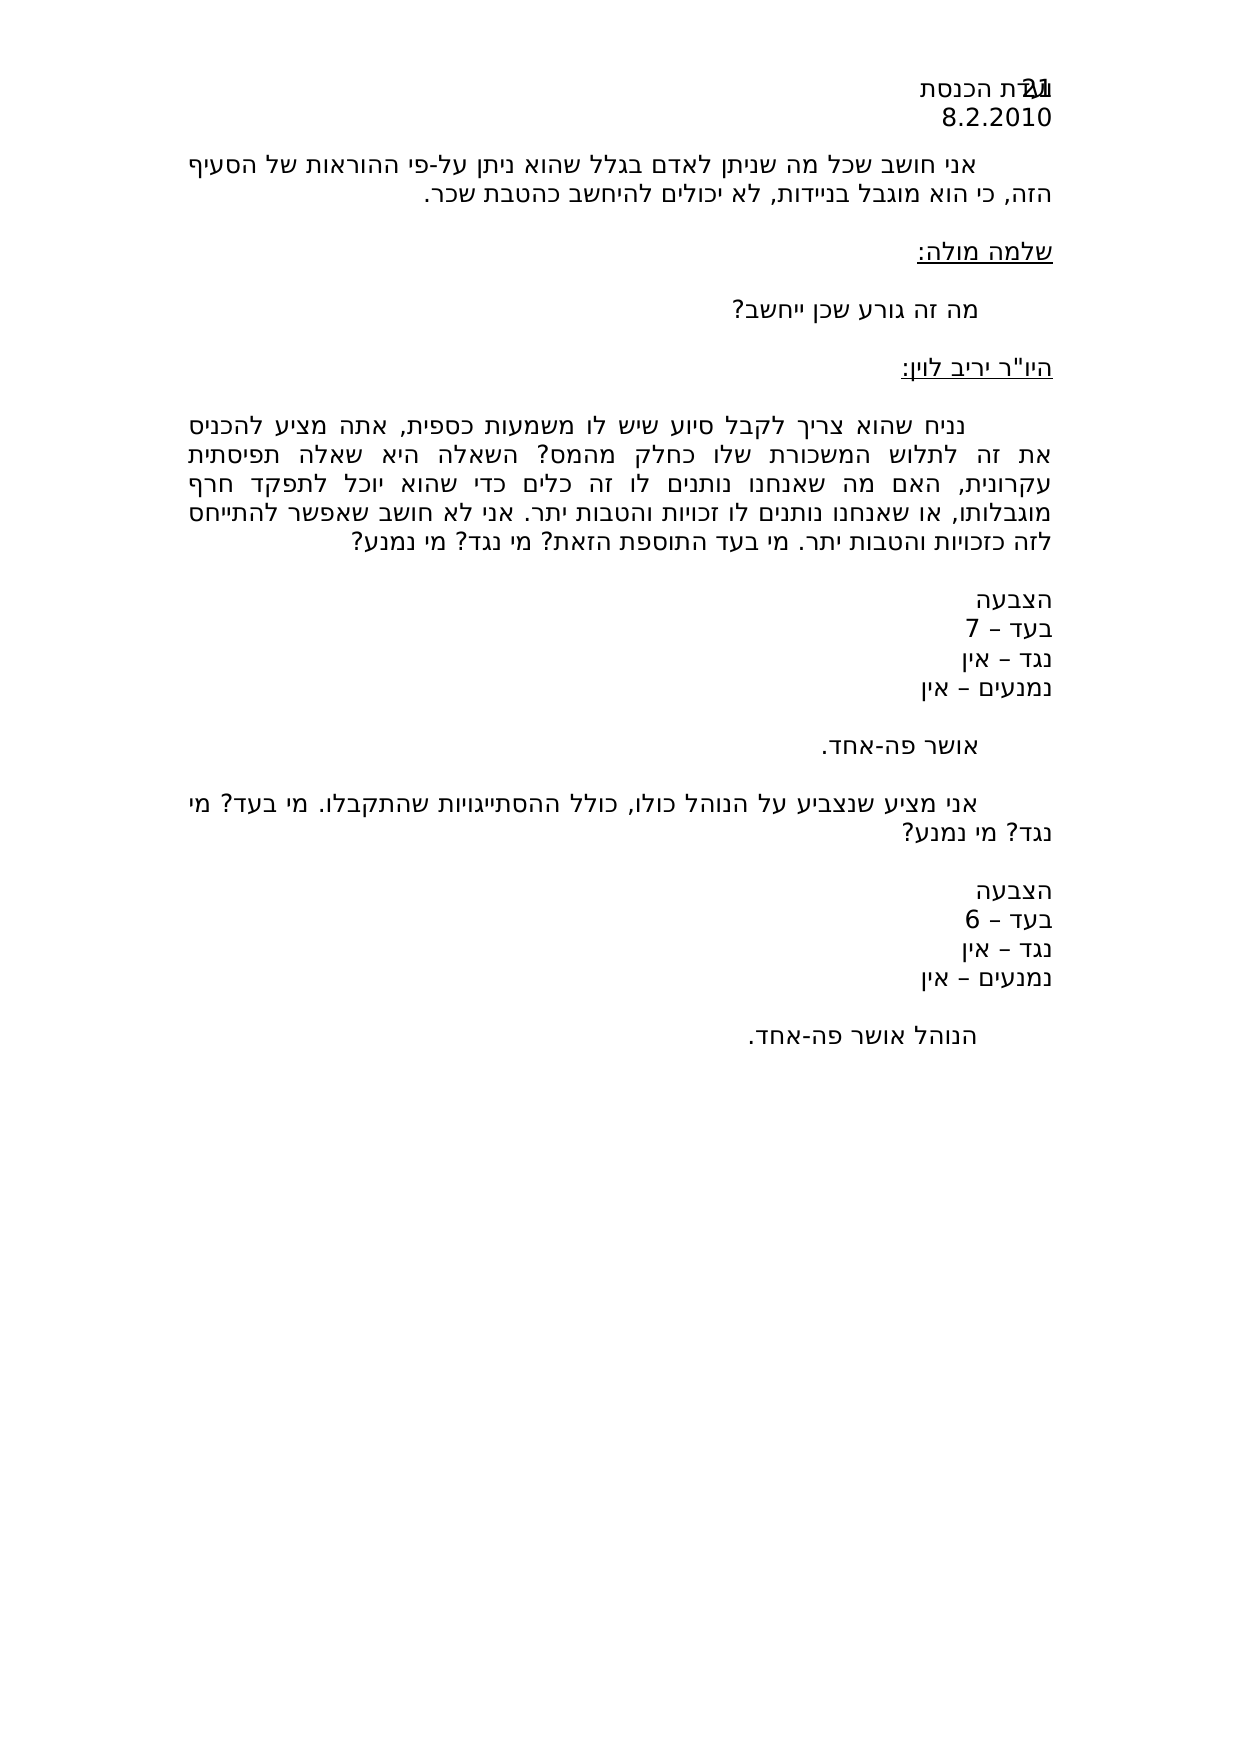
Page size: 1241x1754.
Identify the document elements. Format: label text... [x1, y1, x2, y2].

text נגד – אין [187, 934, 1053, 963]
text הצבעה [187, 876, 1053, 905]
text נניח שהוא צריך לקבל סיוע שיש לו משמעות כספית, אתה מציע להכניס את זה לתלוש המשכורת שלו כחלק מהמס? השאלה היא שאלה תפיסתית עקרונית, האם מה שאנחנו נותנים לו זה כלים כדי שהוא יוכל לתפקד חרף מוגבלותו, או שאנחנו נותנים לו זכויות והטבות יתר. אני לא חושב שאפשר להתייחס לזה כזכויות והטבות יתר. מי בעד התוספת הזאת? מי נגד? מי נמנע? [187, 411, 1053, 557]
text אני מציע שנצביע על הנוהל כולו, כולל ההסתייגויות שהתקבלו. מי בעד? מי נגד? מי נמנע? [187, 789, 1053, 847]
text בעד – 6 [187, 905, 1053, 934]
text מה זה גורע שכן ייחשב? [187, 295, 1053, 324]
text הצבעה [187, 585, 1053, 614]
text בעד – 7 [187, 614, 1053, 644]
text נגד – אין [187, 644, 1053, 673]
text אני חושב שכל מה שניתן לאדם בגלל שהוא ניתן על-פי ההוראות של הסעיף הזה, כי הוא מוגבל בניידות, לא יכולים להיחשב כהטבת שכר. [187, 150, 1053, 208]
text אושר פה-אחד. [187, 731, 1053, 760]
text הנוהל אושר פה-אחד. [187, 1021, 1053, 1050]
text שלמה מולה: [187, 237, 1053, 266]
text נמנעים – אין [187, 673, 1053, 702]
text היו"ר יריב לוין: [187, 353, 1053, 382]
text נמנעים – אין [187, 963, 1053, 992]
